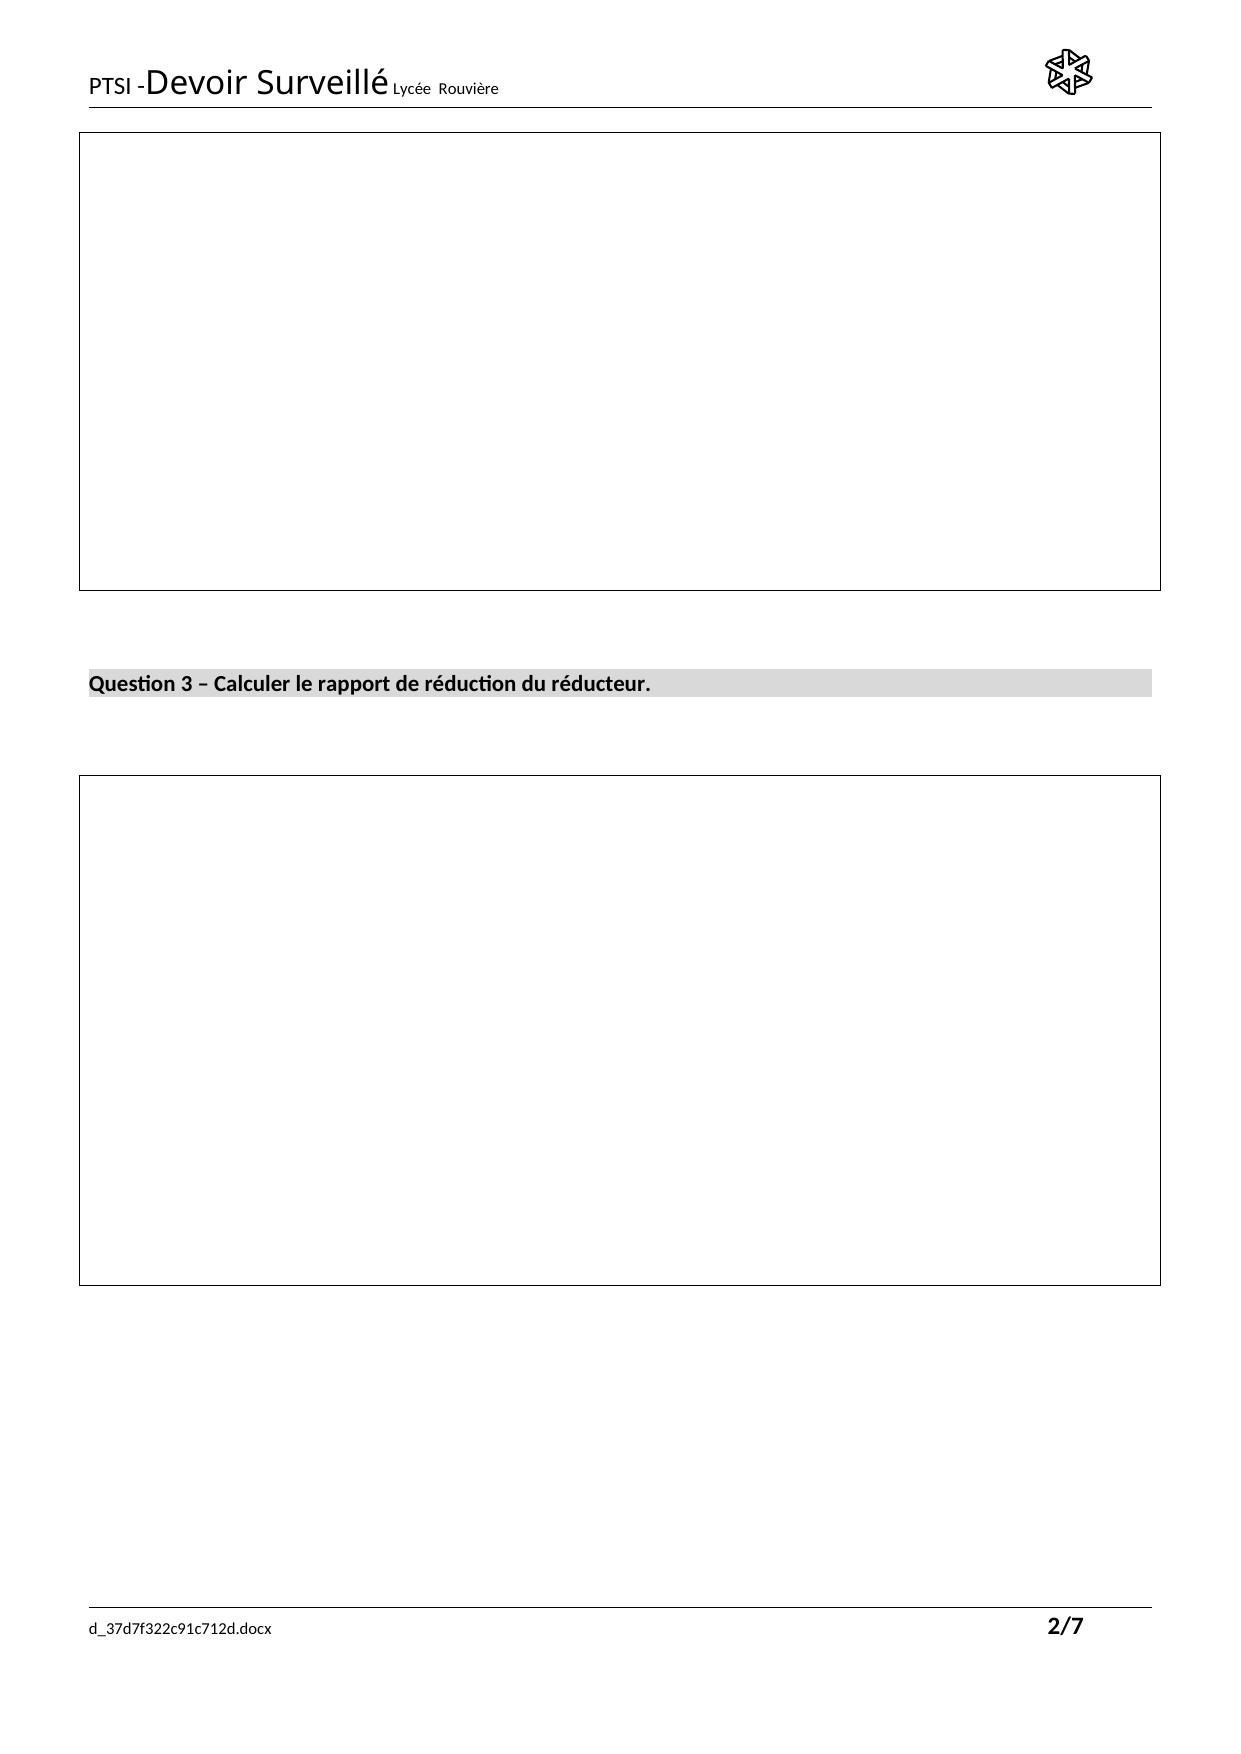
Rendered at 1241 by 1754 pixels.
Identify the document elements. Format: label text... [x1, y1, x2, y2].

subtitle Question 3 – Calculer le rapport de réduction du réducteur. [89, 669, 1152, 697]
